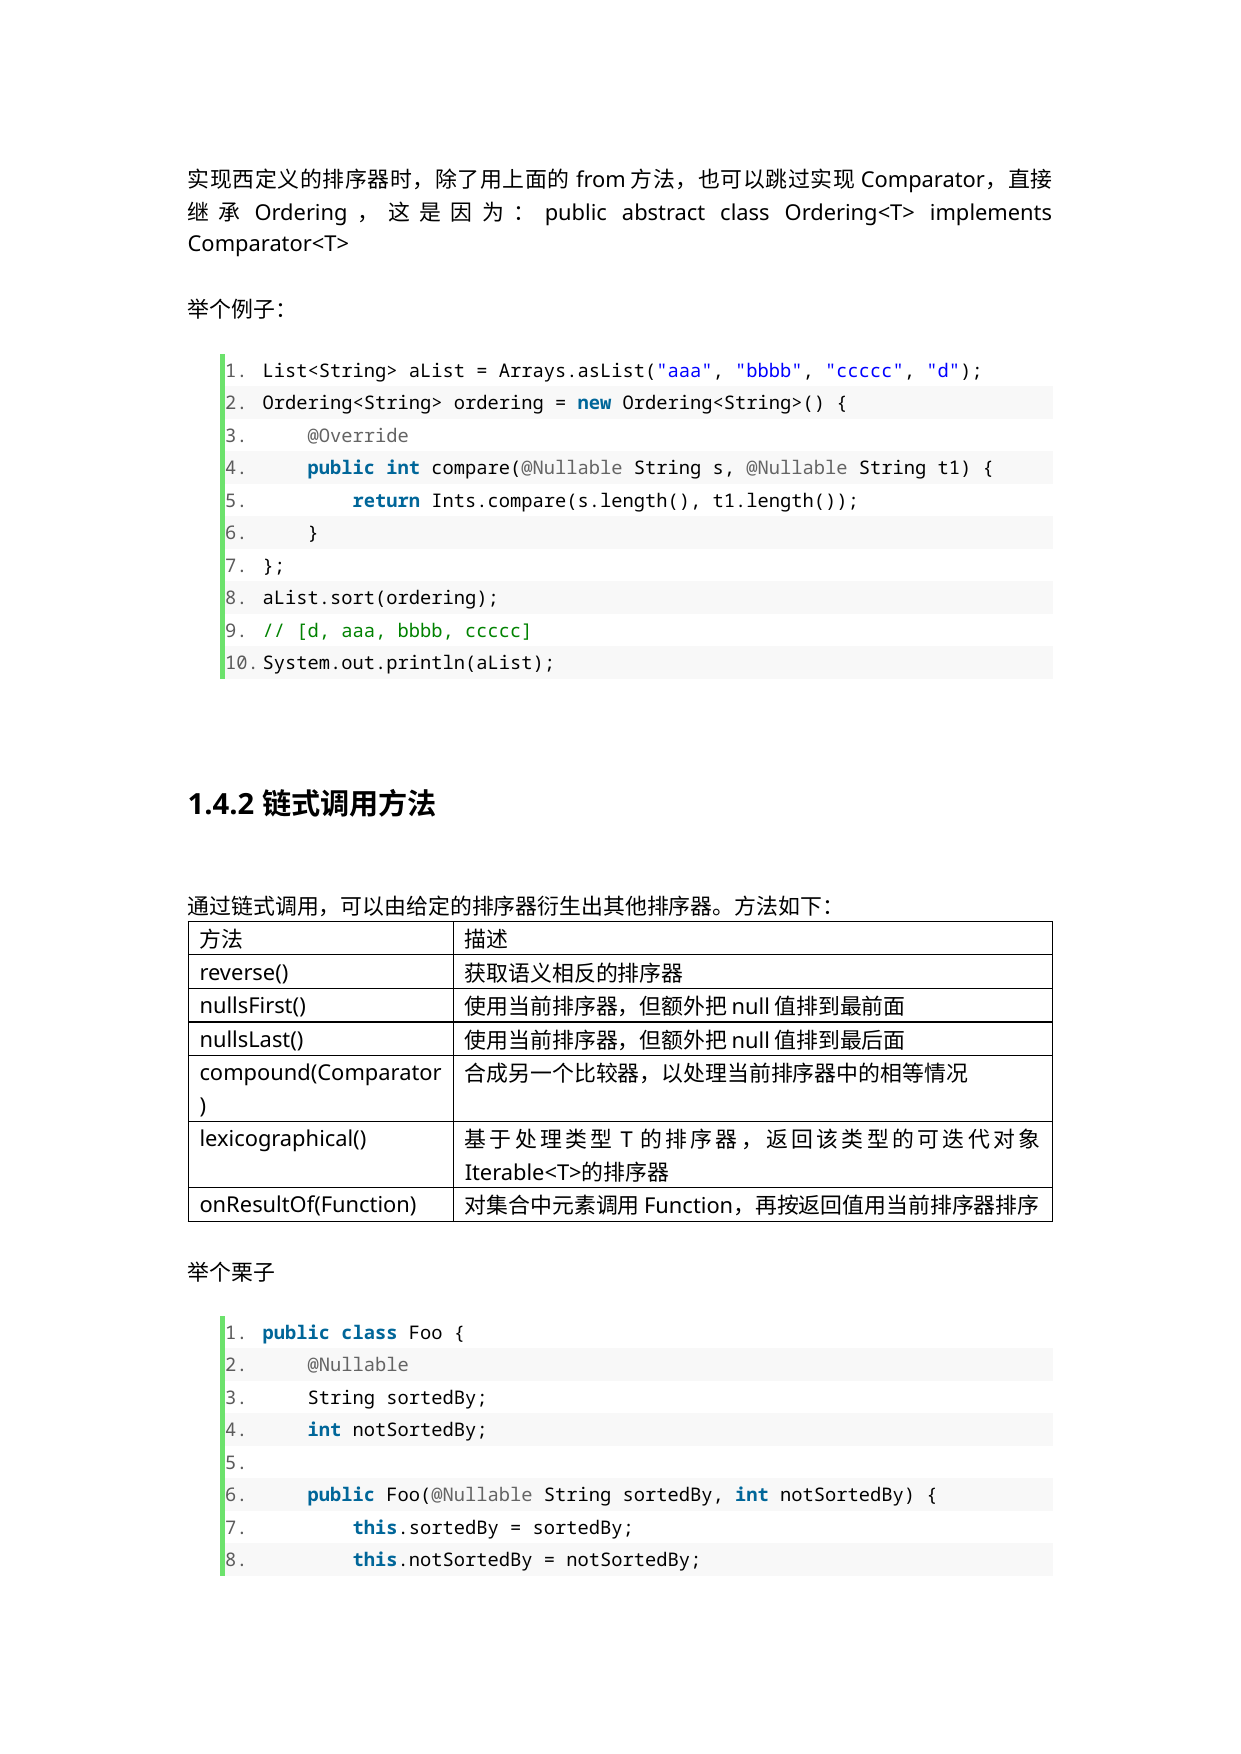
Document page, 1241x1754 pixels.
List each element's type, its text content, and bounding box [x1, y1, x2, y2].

text 举个例子： [187, 292, 1053, 324]
table_cell 合成另一个比较器，以处理当前排序器中的相等情况 [454, 1056, 1052, 1121]
list int notSortedBy; [225, 1413, 1053, 1446]
list aList.sort(ordering); [225, 581, 1053, 614]
table_cell nullsFirst() [189, 989, 453, 1021]
table_header 方法 [189, 922, 453, 954]
list } [225, 516, 1053, 549]
text 举个栗子 [187, 1254, 1053, 1287]
list public class Foo { [225, 1316, 1053, 1348]
table_cell 使用当前排序器，但额外把null值排到最前面 [454, 989, 1052, 1021]
list public int compare(@Nullable String s, @Nullable String t1) { [225, 451, 1053, 484]
list return Ints.compare(s.length(), t1.length()); [225, 484, 1053, 516]
table_cell 基于处理类型T的排序器，返回该类型的可迭代对象Iterable<T>的排序器 [454, 1122, 1052, 1187]
table_cell nullsLast() [189, 1023, 453, 1055]
list Ordering<String> ordering = new Ordering<String>() { [225, 386, 1053, 419]
text 通过链式调用，可以由给定的排序器衍生出其他排序器。方法如下： [187, 888, 1053, 921]
table_cell lexicographical() [189, 1122, 453, 1187]
list @Override [225, 419, 1053, 451]
table_cell 对集合中元素调用Function，再按返回值用当前排序器排序 [454, 1188, 1052, 1221]
subtitle 1.4.2 链式调用方法 [187, 769, 1053, 834]
list }; [225, 549, 1053, 581]
table_cell reverse() [189, 955, 453, 988]
list @Nullable [225, 1348, 1053, 1381]
list this.sortedBy = sortedBy; [225, 1511, 1053, 1543]
table_cell 获取语义相反的排序器 [454, 955, 1052, 988]
list List<String> aList = Arrays.asList("aaa", "bbbb", "ccccc", "d"); [225, 354, 1053, 386]
list this.notSortedBy = notSortedBy; [225, 1543, 1053, 1576]
table_cell 使用当前排序器，但额外把null值排到最后面 [454, 1023, 1052, 1055]
list public Foo(@Nullable String sortedBy, int notSortedBy) { [225, 1478, 1053, 1511]
list // [d, aaa, bbbb, ccccc] [225, 614, 1053, 646]
list System.out.println(aList); [225, 646, 1053, 679]
text 实现西定义的排序器时，除了用上面的from方法，也可以跳过实现Comparator，直接继承Ordering，这是因为：public abstract class Ordering<T> implements Comparator<T> [187, 162, 1053, 259]
table_cell compound(Comparator) [189, 1056, 453, 1121]
table_header 描述 [454, 922, 1052, 954]
table_cell onResultOf(Function) [189, 1188, 453, 1221]
list String sortedBy; [225, 1381, 1053, 1413]
